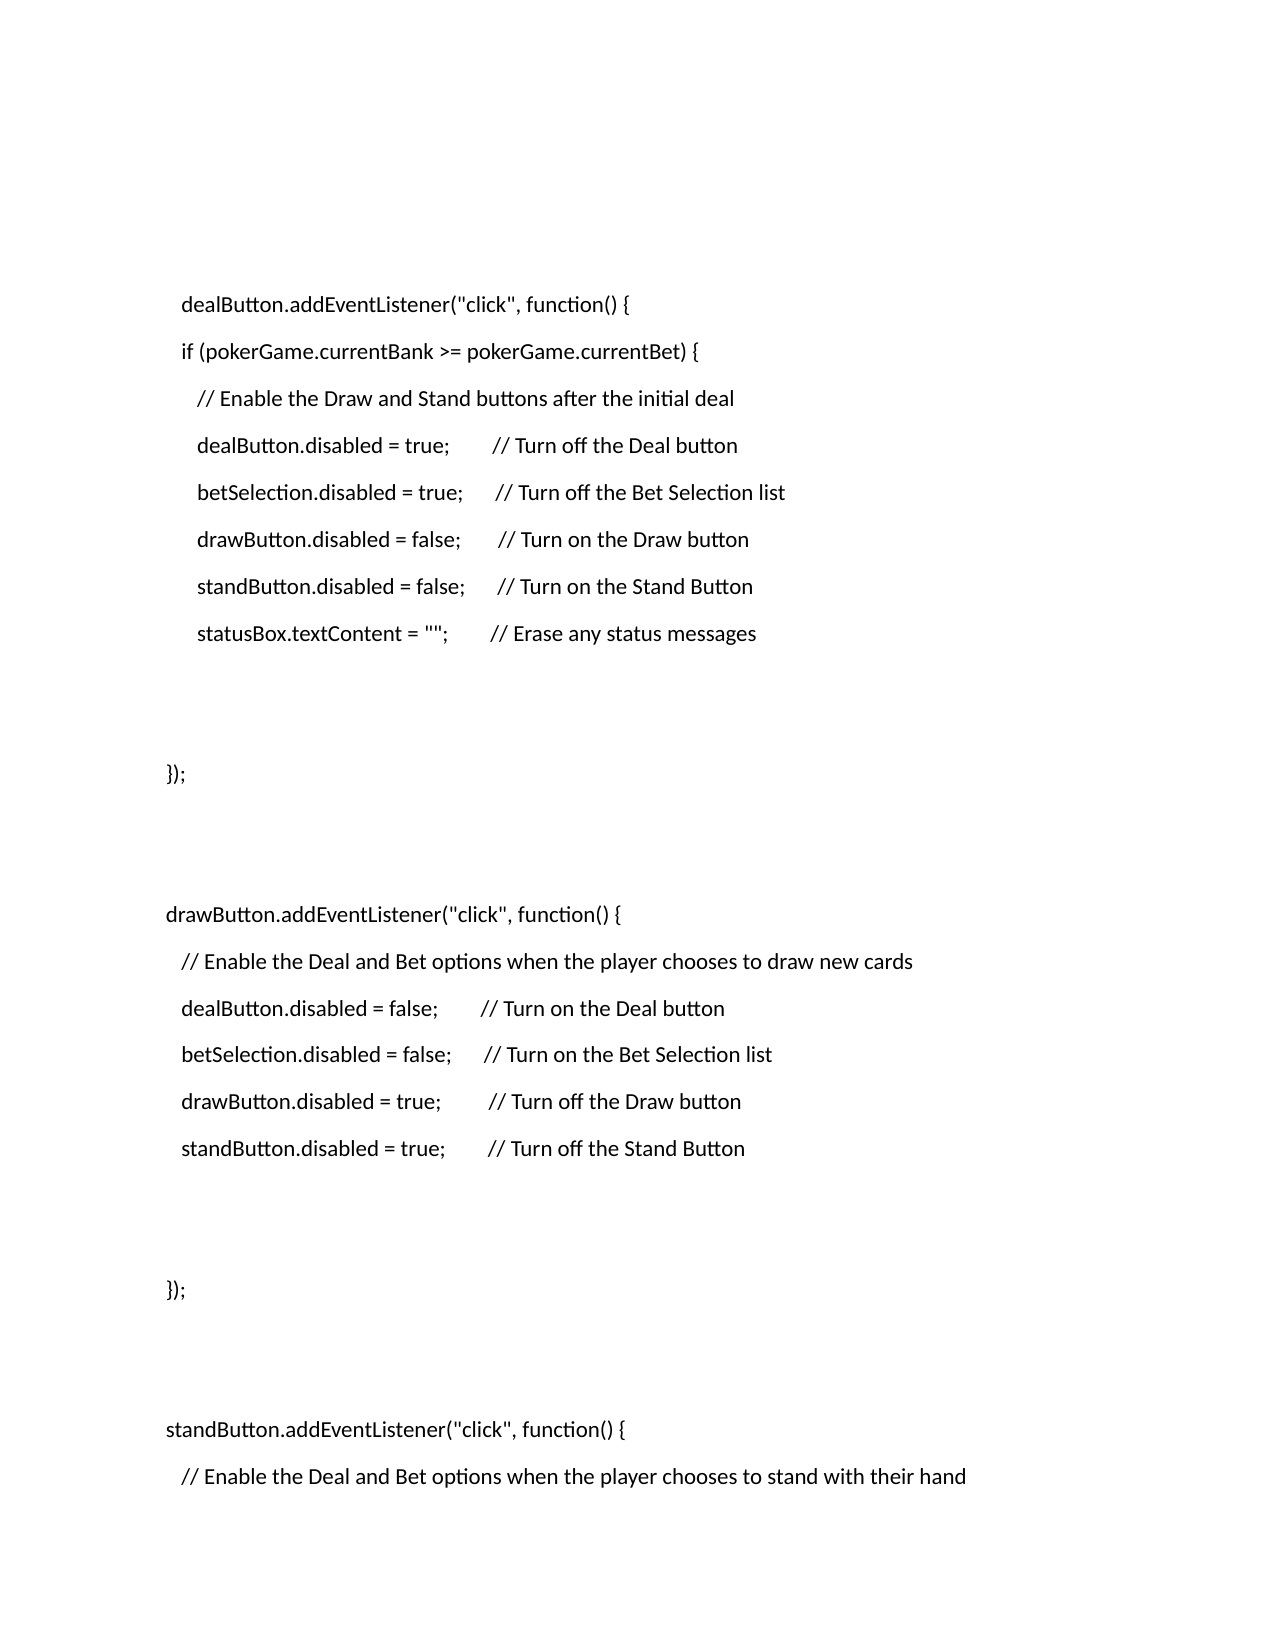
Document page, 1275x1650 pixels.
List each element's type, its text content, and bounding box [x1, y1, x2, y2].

text standButton.disabled = false; // Turn on the Stand Button [150, 572, 1125, 600]
text }); [150, 1275, 1125, 1303]
text standButton.addEventListener("click", function() { [150, 1416, 1125, 1444]
text drawButton.addEventListener("click", function() { [150, 900, 1125, 928]
text dealButton.addEventListener("click", function() { [150, 291, 1125, 319]
text // Enable the Deal and Bet options when the player chooses to stand with their hand [150, 1462, 1125, 1491]
text // Enable the Deal and Bet options when the player chooses to draw new cards [150, 947, 1125, 975]
text dealButton.disabled = true; // Turn off the Deal button [150, 431, 1125, 459]
text }); [150, 759, 1125, 787]
text betSelection.disabled = true; // Turn off the Bet Selection list [150, 478, 1125, 506]
text // Enable the Draw and Stand buttons after the initial deal [150, 384, 1125, 412]
text standButton.disabled = true; // Turn off the Stand Button [150, 1134, 1125, 1162]
text dealButton.disabled = false; // Turn on the Deal button [150, 994, 1125, 1022]
text betSelection.disabled = false; // Turn on the Bet Selection list [150, 1041, 1125, 1069]
text if (pokerGame.currentBank >= pokerGame.currentBet) { [150, 337, 1125, 366]
text statusBox.textContent = ""; // Erase any status messages [150, 619, 1125, 647]
text drawButton.disabled = false; // Turn on the Draw button [150, 525, 1125, 553]
text drawButton.disabled = true; // Turn off the Draw button [150, 1087, 1125, 1116]
